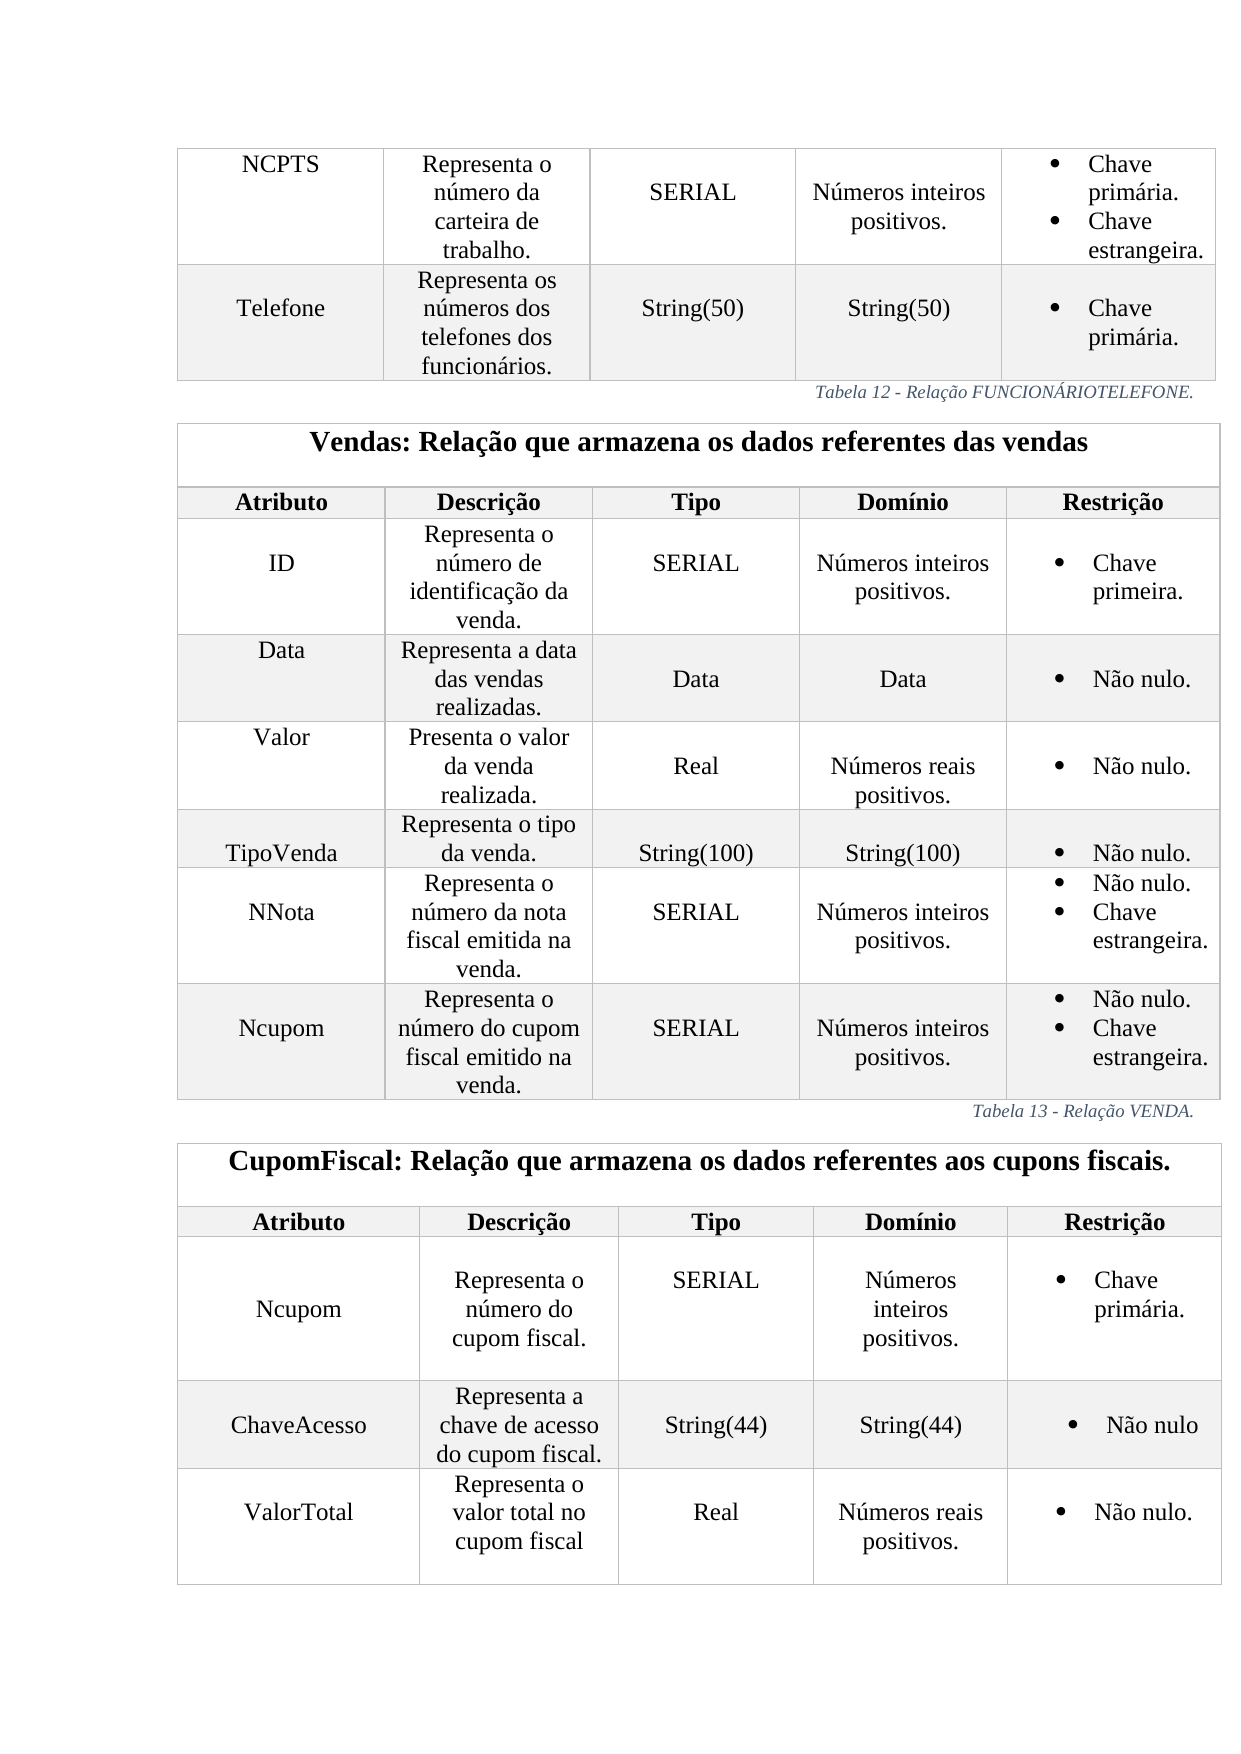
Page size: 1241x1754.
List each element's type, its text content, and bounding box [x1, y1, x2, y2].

table_cell Números inteiros positivos. [800, 868, 1006, 983]
table_cell Representa o número do cupom fiscal emitido na venda. [386, 984, 592, 1099]
table_cell Não nulo. [1008, 1469, 1221, 1584]
table_cell Representa o número da nota fiscal emitida na venda. [386, 868, 592, 983]
table_cell NCPTS [178, 149, 383, 264]
table_cell Números inteiros positivos. [800, 519, 1006, 634]
table_cell Ncupom [178, 1237, 419, 1380]
text Tabela 13 - Relação VENDA. [177, 1100, 1196, 1122]
table_cell Não nulo. Chave estrangeira. [1007, 868, 1219, 983]
table_cell ValorTotal [178, 1469, 419, 1584]
table_cell Números inteiros positivos. [796, 149, 1001, 264]
table_cell String(50) [796, 265, 1001, 380]
table_cell Atributo [178, 1207, 419, 1236]
table_header CupomFiscal: Relação que armazena os dados referentes aos cupons fiscais. [178, 1144, 1221, 1206]
table_cell Representa o valor total no cupom fiscal [420, 1469, 618, 1584]
table_cell Representa o número do cupom fiscal. [420, 1237, 618, 1380]
table_cell Chave primária. [1002, 265, 1215, 380]
table_cell String(100) [593, 810, 799, 867]
table_cell Valor [178, 722, 384, 808]
table_cell String(100) [800, 810, 1006, 867]
table_cell Representa a chave de acesso do cupom fiscal. [420, 1381, 618, 1468]
table_cell SERIAL [593, 984, 799, 1099]
table_cell Representa a data das vendas realizadas. [386, 635, 592, 721]
table_cell Não nulo [1008, 1381, 1221, 1468]
table_cell SERIAL [593, 868, 799, 983]
table_cell Representa o número de identificação da venda. [386, 519, 592, 634]
table_cell Data [800, 635, 1006, 721]
table_cell Não nulo. [1007, 722, 1219, 808]
table_cell String(44) [814, 1381, 1007, 1468]
table_cell Data [178, 635, 384, 721]
table_cell String(50) [591, 265, 795, 380]
table_cell Tipo [619, 1207, 813, 1236]
table_cell Não nulo. [1007, 810, 1219, 867]
table_cell Números reais positivos. [814, 1469, 1007, 1584]
table_cell Restrição [1008, 1207, 1221, 1236]
table_cell SERIAL [591, 149, 795, 264]
table_cell Presenta o valor da venda realizada. [386, 722, 592, 808]
table_cell String(44) [619, 1381, 813, 1468]
table_cell Domínio [814, 1207, 1007, 1236]
table_cell Números inteiros positivos. [814, 1237, 1007, 1380]
table_cell Representa o número da carteira de trabalho. [384, 149, 589, 264]
table_cell ChaveAcesso [178, 1381, 419, 1468]
table_cell Chave primeira. [1007, 519, 1219, 634]
table_cell Representa os números dos telefones dos funcionários. [384, 265, 589, 380]
table_cell Data [593, 635, 799, 721]
table_cell Chave primária. [1008, 1237, 1221, 1380]
table_cell Real [593, 722, 799, 808]
table_cell NNota [178, 868, 384, 983]
table_cell Representa o tipo da venda. [386, 810, 592, 867]
text Tabela 12 - Relação FUNCIONÁRIOTELEFONE. [177, 381, 1196, 402]
table_cell SERIAL [593, 519, 799, 634]
table_cell Números inteiros positivos. [800, 984, 1006, 1099]
table_cell Não nulo. Chave estrangeira. [1007, 984, 1219, 1099]
table_header Vendas: Relação que armazena os dados referentes das vendas [178, 424, 1219, 486]
table_cell ID [178, 519, 384, 634]
table_cell Chave primária. Chave estrangeira. [1002, 149, 1215, 264]
table_cell Não nulo. [1007, 635, 1219, 721]
table_cell Domínio [800, 488, 1006, 518]
table_cell Descrição [420, 1207, 618, 1236]
table_cell Tipo [593, 488, 799, 518]
table_cell Ncupom [178, 984, 384, 1099]
table_cell Números reais positivos. [800, 722, 1006, 808]
table_cell Telefone [178, 265, 383, 380]
table_cell Descrição [386, 488, 592, 518]
table_cell SERIAL [619, 1237, 813, 1380]
table_cell Real [619, 1469, 813, 1584]
table_cell Atributo [178, 488, 384, 518]
table_cell TipoVenda [178, 810, 384, 867]
table_cell Restrição [1007, 488, 1219, 518]
